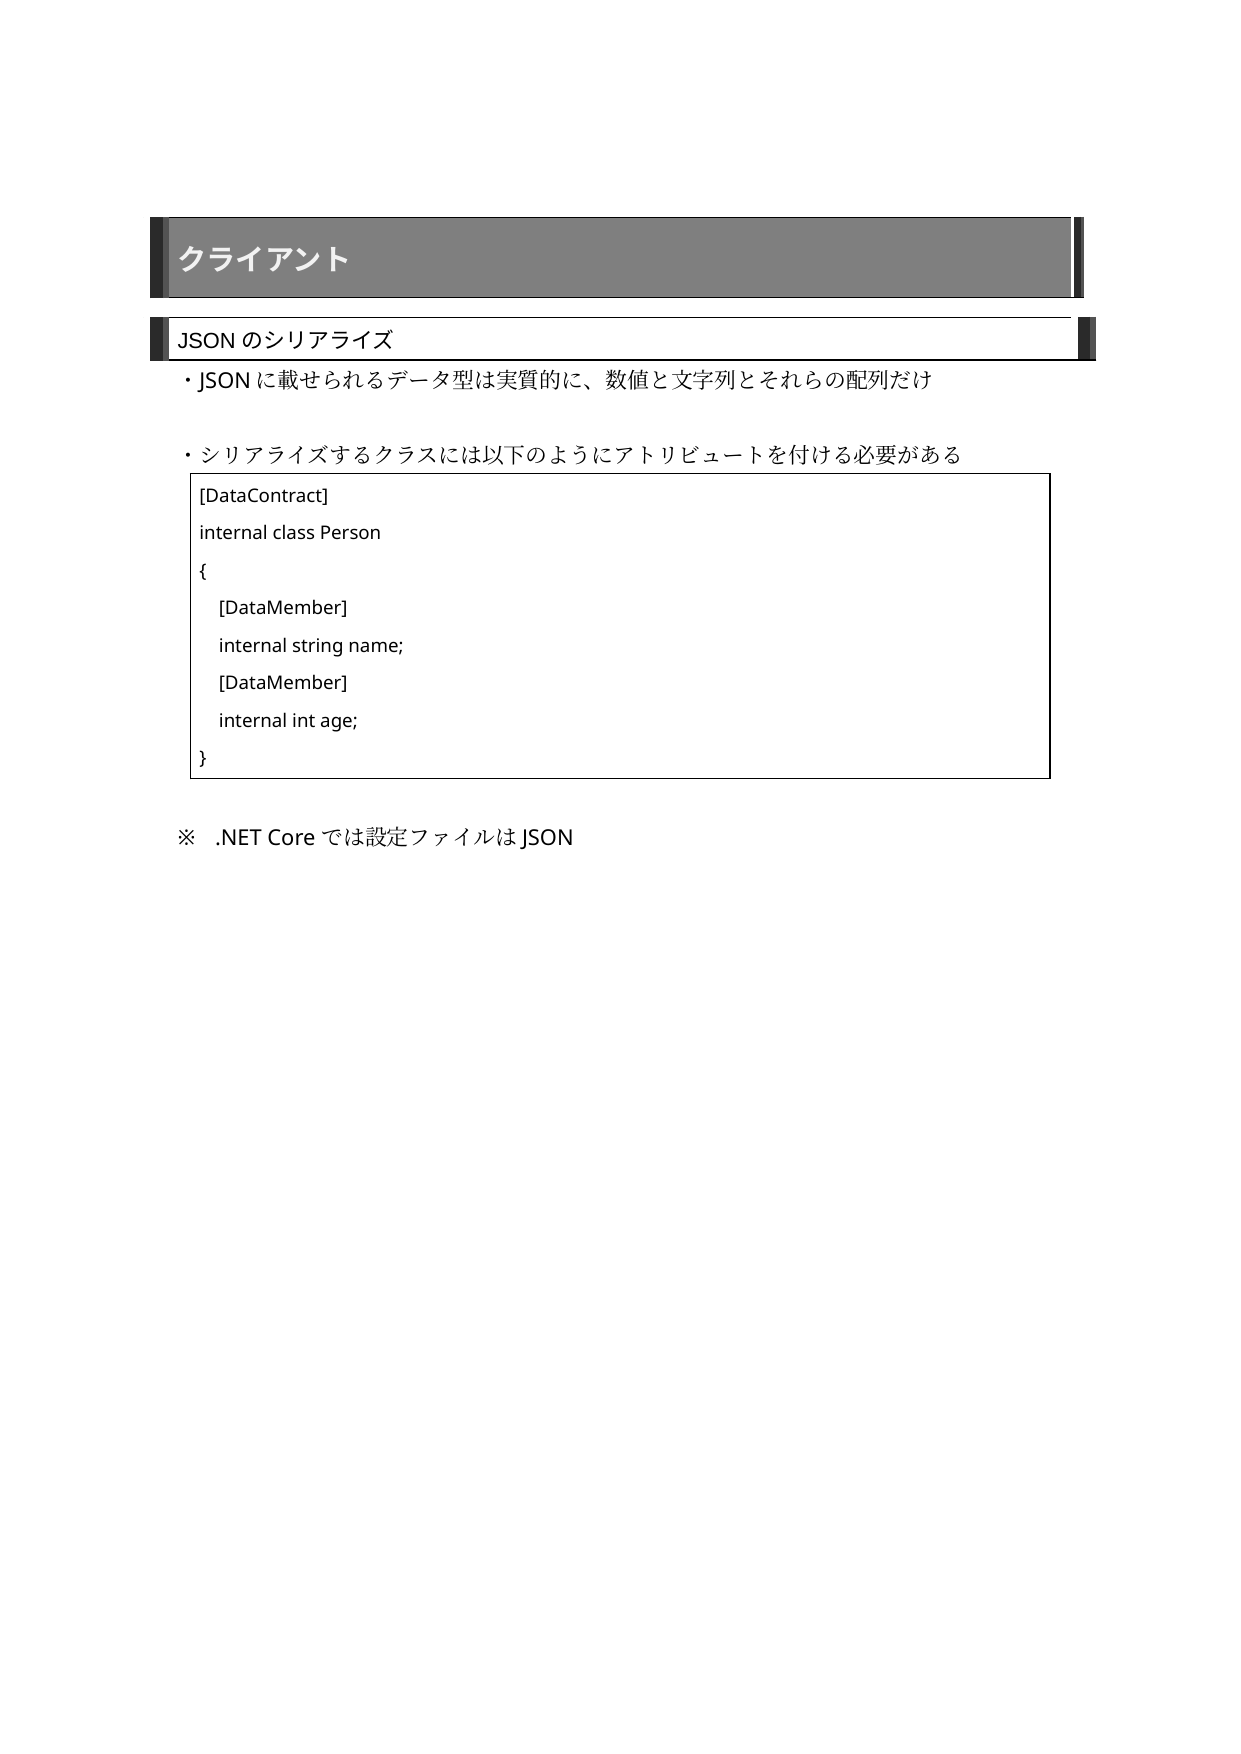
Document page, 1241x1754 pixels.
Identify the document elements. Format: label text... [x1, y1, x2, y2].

text [DataMember] [191, 661, 1049, 698]
text internal int age; [191, 698, 1049, 736]
text [DataMember] [191, 586, 1049, 623]
text クライアント [169, 218, 1071, 297]
text ・シリアライズするクラスには以下のようにアトリビュートを付ける必要がある [177, 436, 1063, 473]
list .NET Core では設定ファイルはJSON [177, 817, 1063, 854]
text internal class Person [191, 511, 1049, 548]
text ・JSONに載せられるデータ型は実質的に、数値と文字列とそれらの配列だけ [177, 361, 1063, 398]
text } [191, 736, 1049, 778]
text internal string name; [191, 623, 1049, 661]
text JSON のシリアライズ [169, 318, 1071, 359]
text [DataContract] [191, 474, 1049, 511]
text { [191, 548, 1049, 586]
